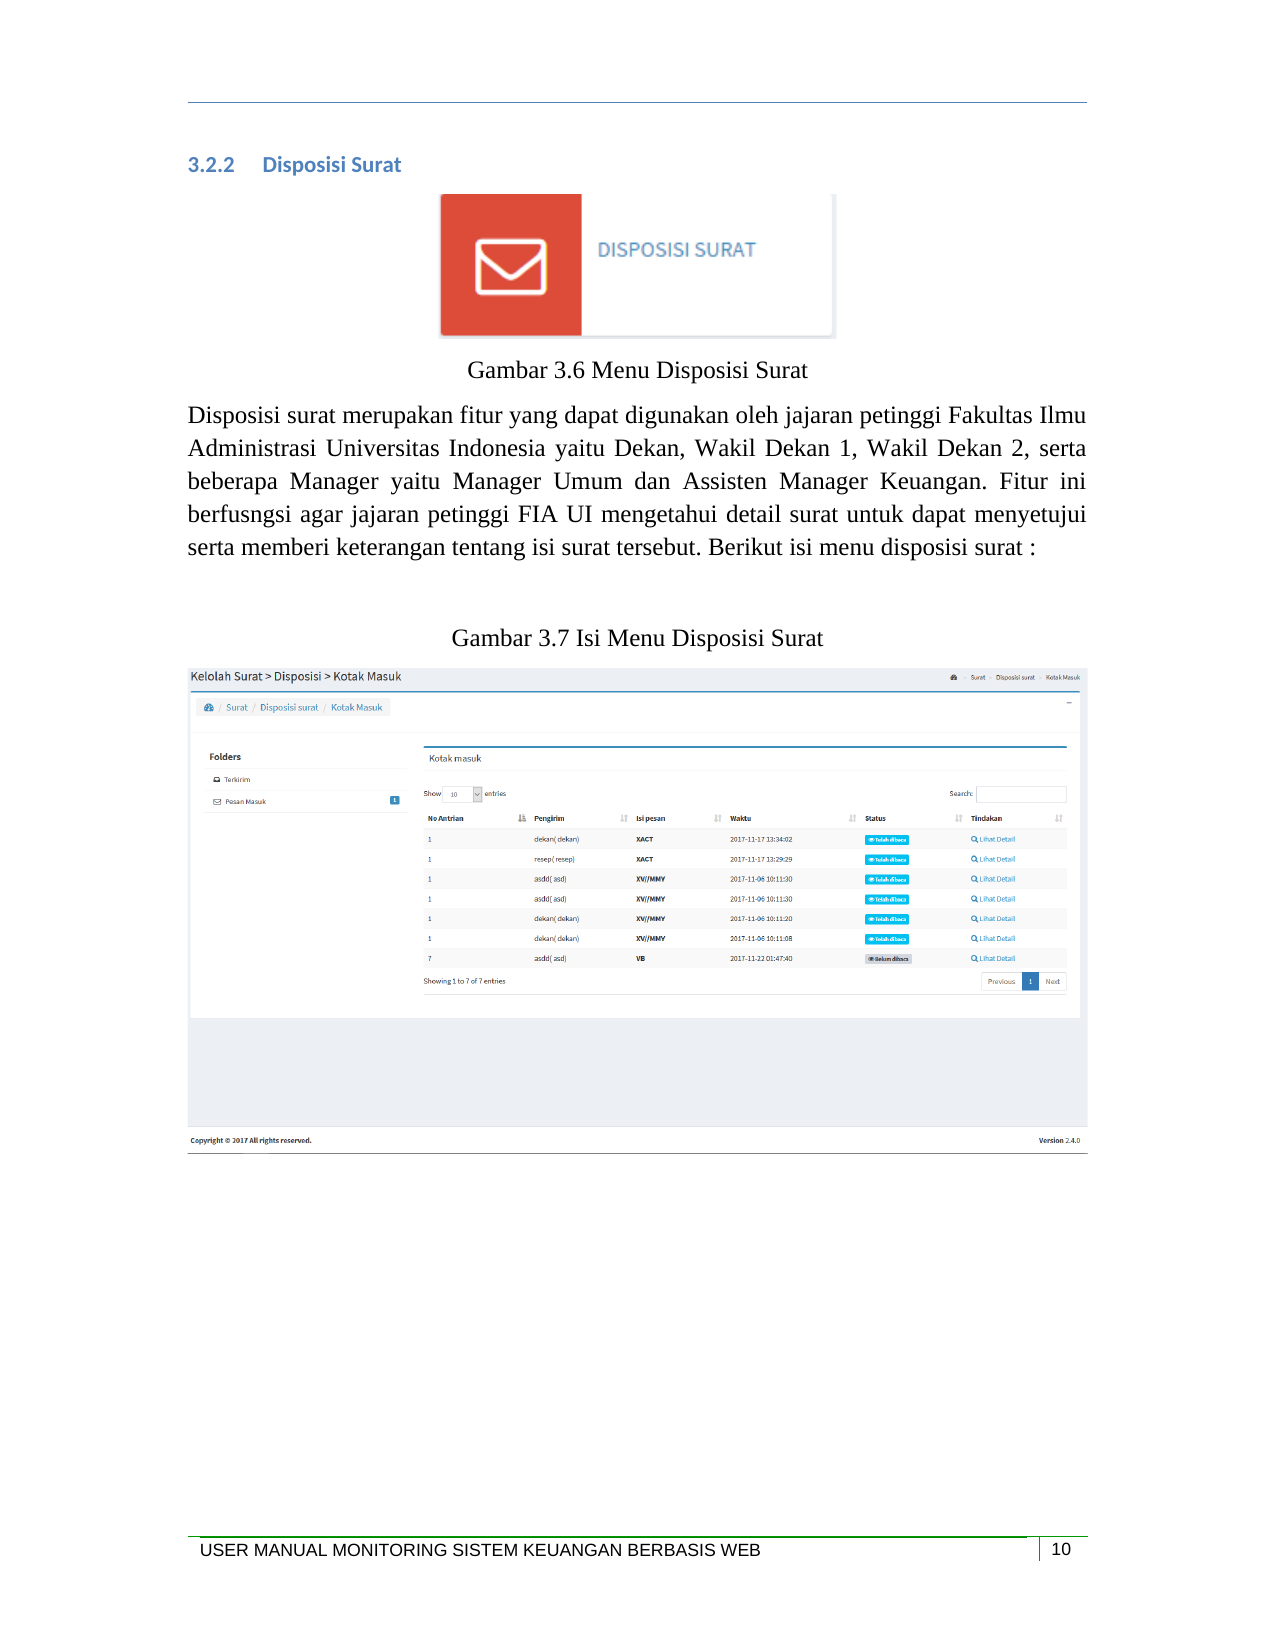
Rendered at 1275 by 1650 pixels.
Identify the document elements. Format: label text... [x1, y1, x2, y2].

text Disposisi surat merupakan fitur yang dapat digunakan oleh jajaran petinggi Fakultas Ilmu Administrasi Universitas Indonesia yaitu Dekan, Wakil Dekan 1, Wakil Dekan 2, serta beberapa Manager yaitu Manager Umum dan Assisten Manager Keuangan. Fitur ini berfusngsi agar jajaran petinggi FIA UI mengetahui detail surat untuk dapat menyetujui serta memberi keterangan tentang isi surat tersebut. Berikut isi menu disposisi surat : [187, 400, 1087, 561]
text Gambar 3.6 Menu Disposisi Surat [187, 355, 1087, 383]
picture [187, 668, 1088, 1154]
text Gambar 3.7 Isi Menu Disposisi Surat [187, 623, 1087, 652]
picture [438, 194, 837, 339]
subtitle Disposisi Surat [187, 150, 1087, 178]
